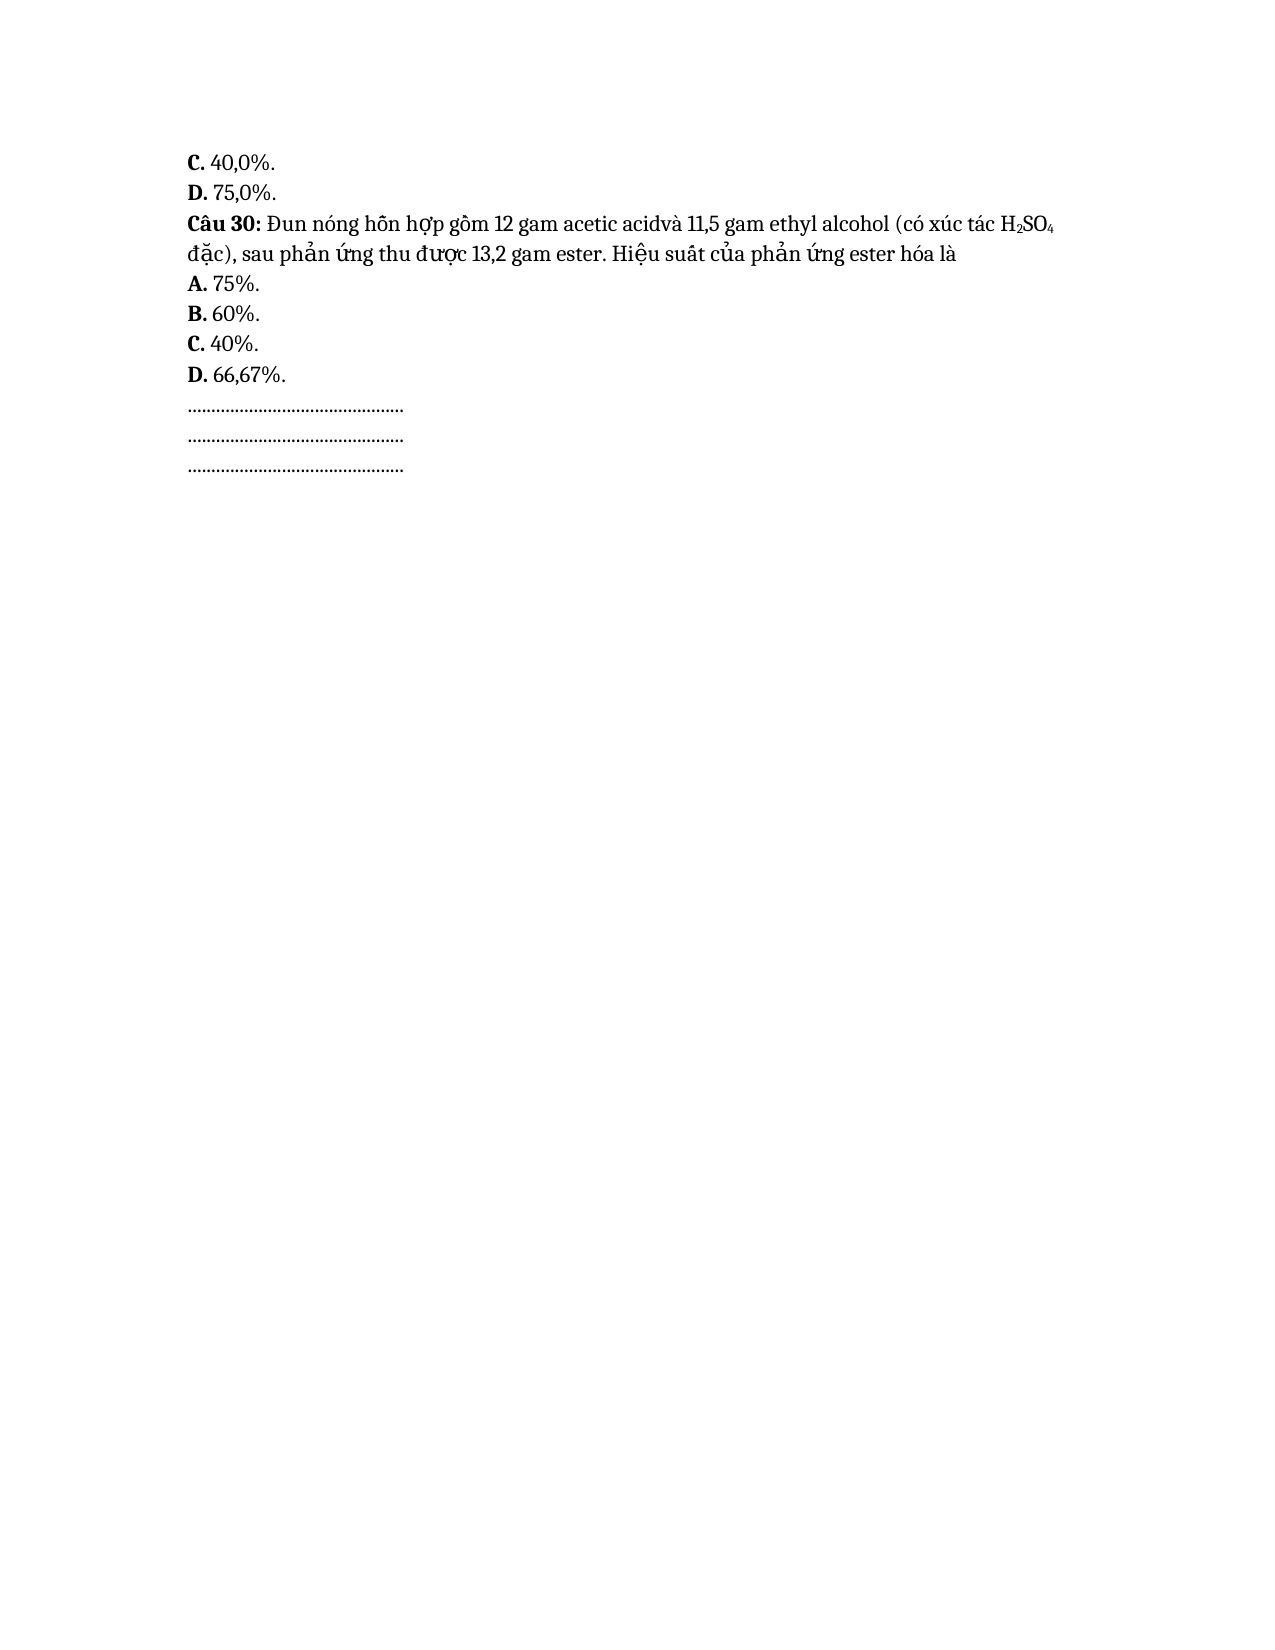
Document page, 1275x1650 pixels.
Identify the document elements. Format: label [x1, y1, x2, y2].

text [187, 150, 1087, 509]
